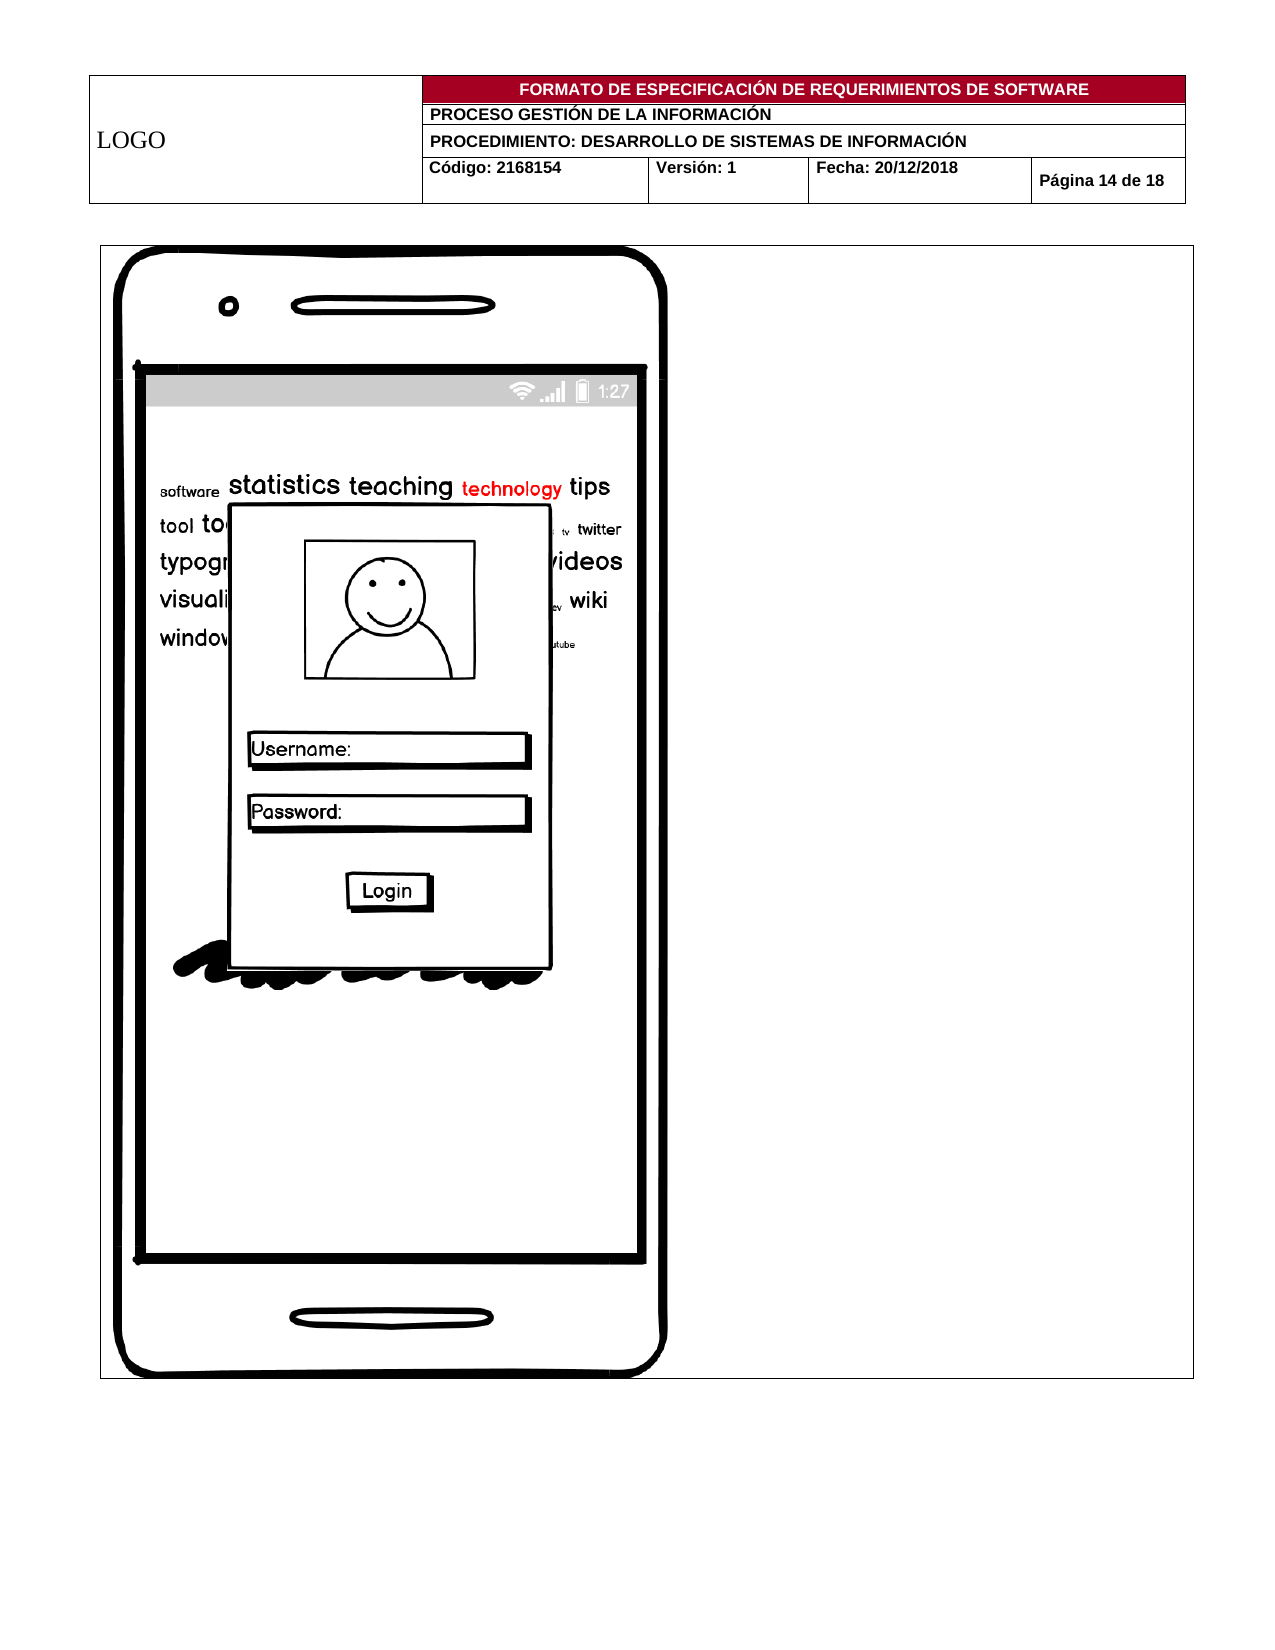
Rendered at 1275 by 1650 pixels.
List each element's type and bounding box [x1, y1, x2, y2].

table_cell [101, 246, 111, 1378]
picture [111, 245, 668, 1379]
table_cell [668, 246, 1193, 1378]
